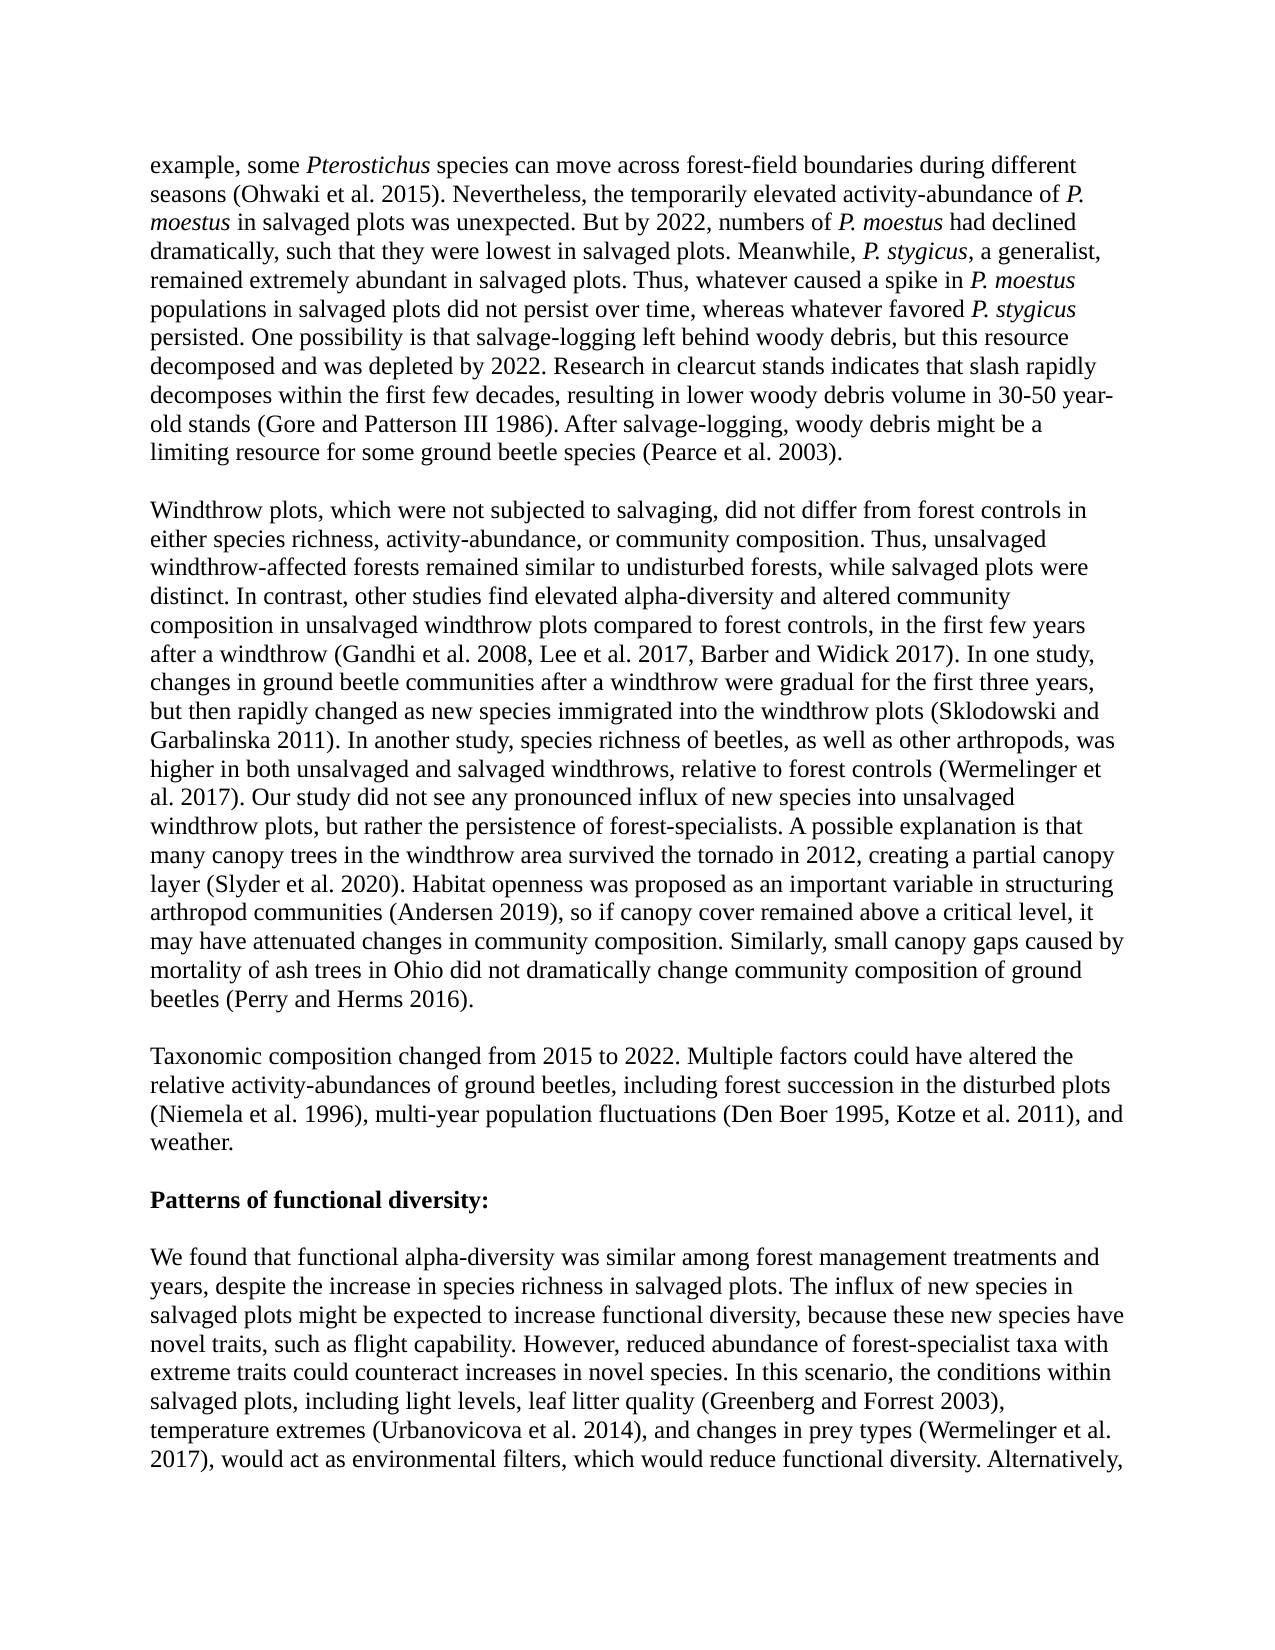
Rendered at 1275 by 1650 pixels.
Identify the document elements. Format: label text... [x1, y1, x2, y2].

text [150, 1242, 1125, 1472]
text Windthrow plots, which were not subjected to salvaging, did not differ from forest controls in either species richness, activity-abundance, or community composition. Thus, unsalvaged windthrow-affected forests remained similar to undisturbed forests, while salvaged plots were distinct. In contrast, other studies find elevated alpha-diversity and altered community composition in unsalvaged windthrow plots compared to forest controls, in the first few years after a windthrow (Gandhi et al. 2008, Lee et al. 2017, Barber and Widick 2017). In one study, changes in ground beetle communities after a windthrow were gradual for the first three years, but then rapidly changed as new species immigrated into the windthrow plots (Sklodowski and Garbalinska 2011). In another study, species richness of beetles, as well as other arthropods, was higher in both unsalvaged and salvaged windthrows, relative to forest controls (Wermelinger et al. 2017). Our study did not see any pronounced influx of new species into unsalvaged windthrow plots, but rather the persistence of forest-specialists. A possible explanation is that many canopy trees in the windthrow area survived the tornado in 2012, creating a partial canopy layer (Slyder et al. 2020). Habitat openness was proposed as an important variable in structuring arthropod communities (Andersen 2019), so if canopy cover remained above a critical level, it may have attenuated changes in community composition. Similarly, small canopy gaps caused by mortality of ash trees in Ohio did not dramatically change community composition of ground beetles (Perry and Herms 2016). [150, 495, 1125, 1012]
text Taxonomic composition changed from 2015 to 2022. Multiple factors could have altered the relative activity-abundances of ground beetles, including forest succession in the disturbed plots (Niemela et al. 1996), multi-year population fluctuations (Den Boer 1995, Kotze et al. 2011), and weather. [150, 1041, 1125, 1156]
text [150, 150, 1125, 466]
text Patterns of functional diversity: [150, 1185, 1125, 1214]
